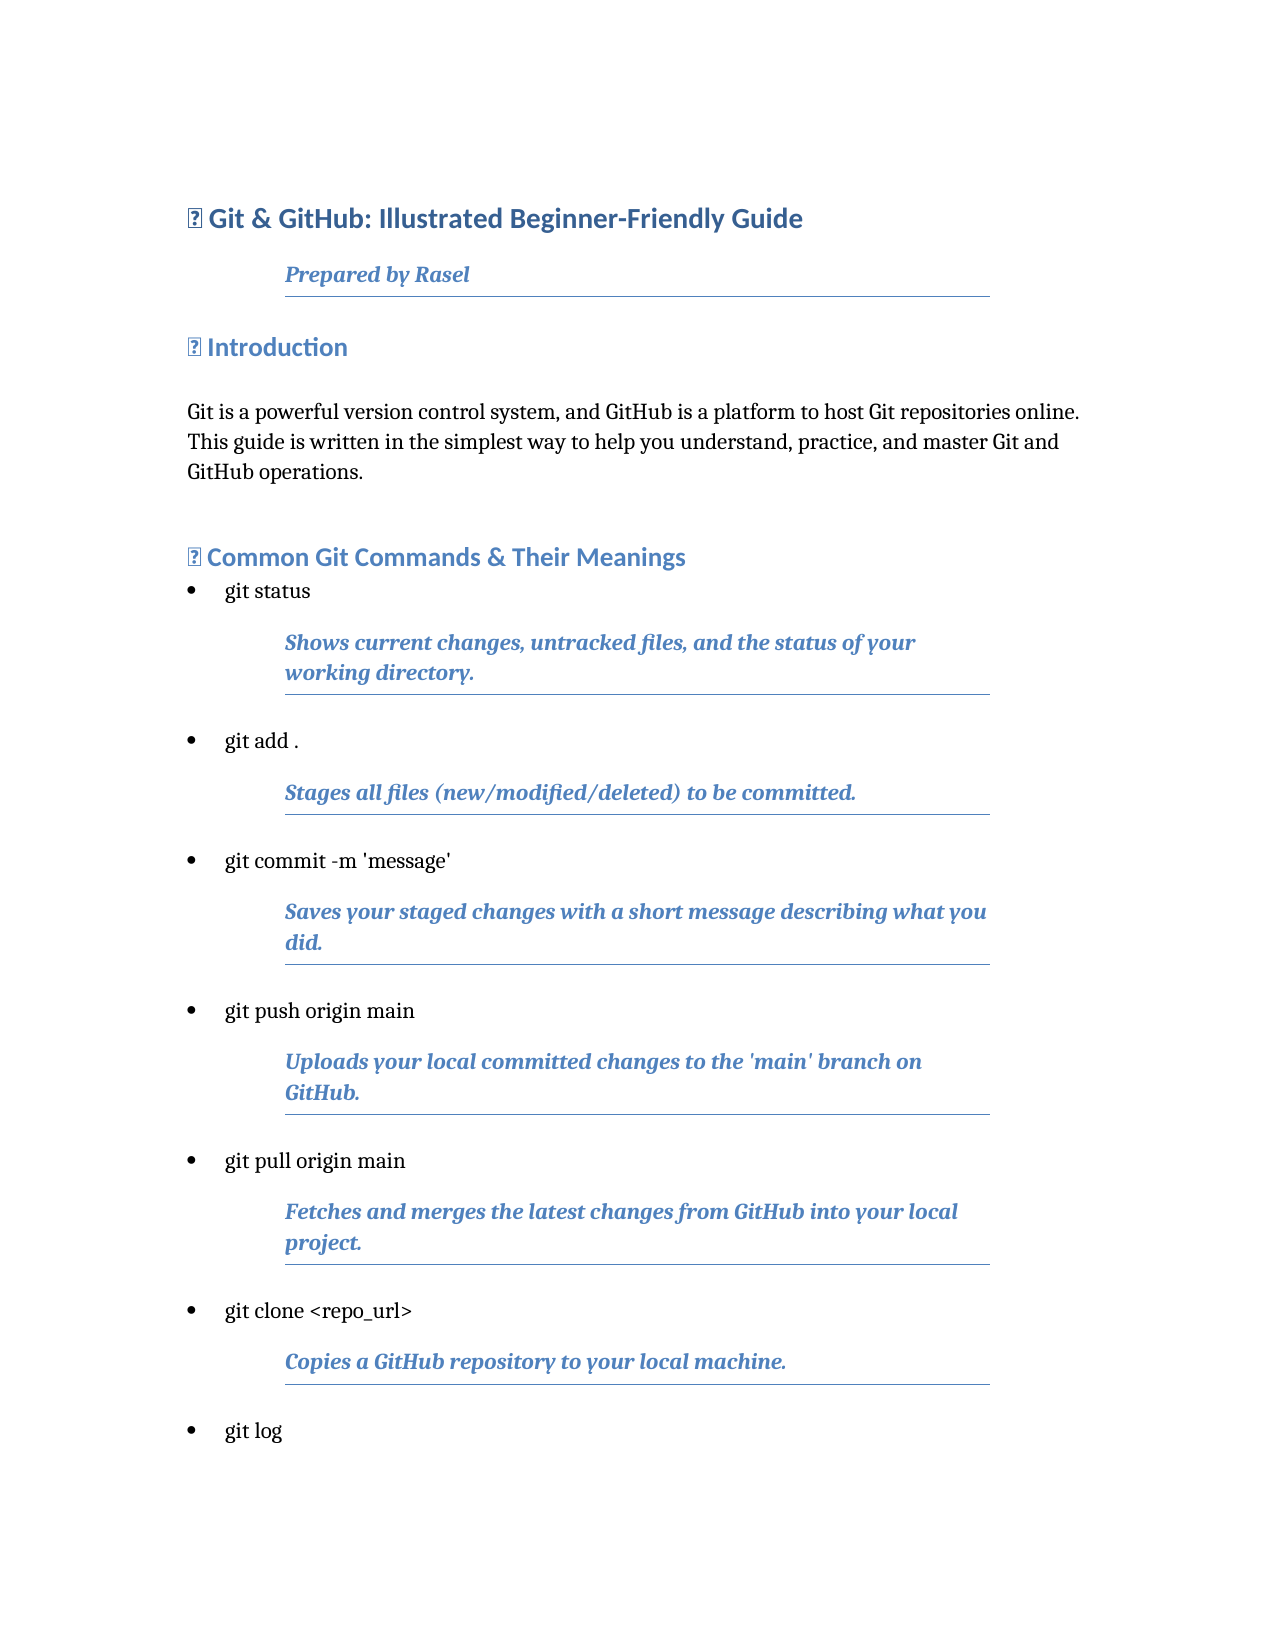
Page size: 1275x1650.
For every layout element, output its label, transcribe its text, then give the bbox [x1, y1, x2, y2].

list git pull origin main [187, 1148, 1087, 1174]
list git commit -m 'message' [187, 848, 1087, 874]
subtitle 🚀 Git & GitHub: Illustrated Beginner-Friendly Guide [187, 200, 1087, 236]
text Prepared by Rasel [285, 262, 990, 296]
text Saves your staged changes with a short message describing what you did. [285, 899, 990, 964]
text Uploads your local committed changes to the 'main' branch on GitHub. [285, 1049, 990, 1114]
list git log [187, 1418, 1087, 1444]
list git status [187, 578, 1087, 604]
list git clone <repo_url> [187, 1298, 1087, 1324]
list git add . [187, 728, 1087, 754]
text Stages all files (new/modified/deleted) to be committed. [285, 779, 990, 814]
text Copies a GitHub repository to your local machine. [285, 1349, 990, 1384]
text Git is a powerful version control system, and GitHub is a platform to host Git repositories online. This guide is written in the simplest way to help you understand, practice, and master Git and GitHub operations. [187, 368, 1087, 516]
subtitle 📘 Introduction [187, 331, 1087, 363]
text Shows current changes, untracked files, and the status of your working directory. [285, 629, 990, 694]
text Fetches and merges the latest changes from GitHub into your local project. [285, 1199, 990, 1264]
list git push origin main [187, 998, 1087, 1024]
subtitle 🔤 Common Git Commands & Their Meanings [187, 540, 1087, 573]
